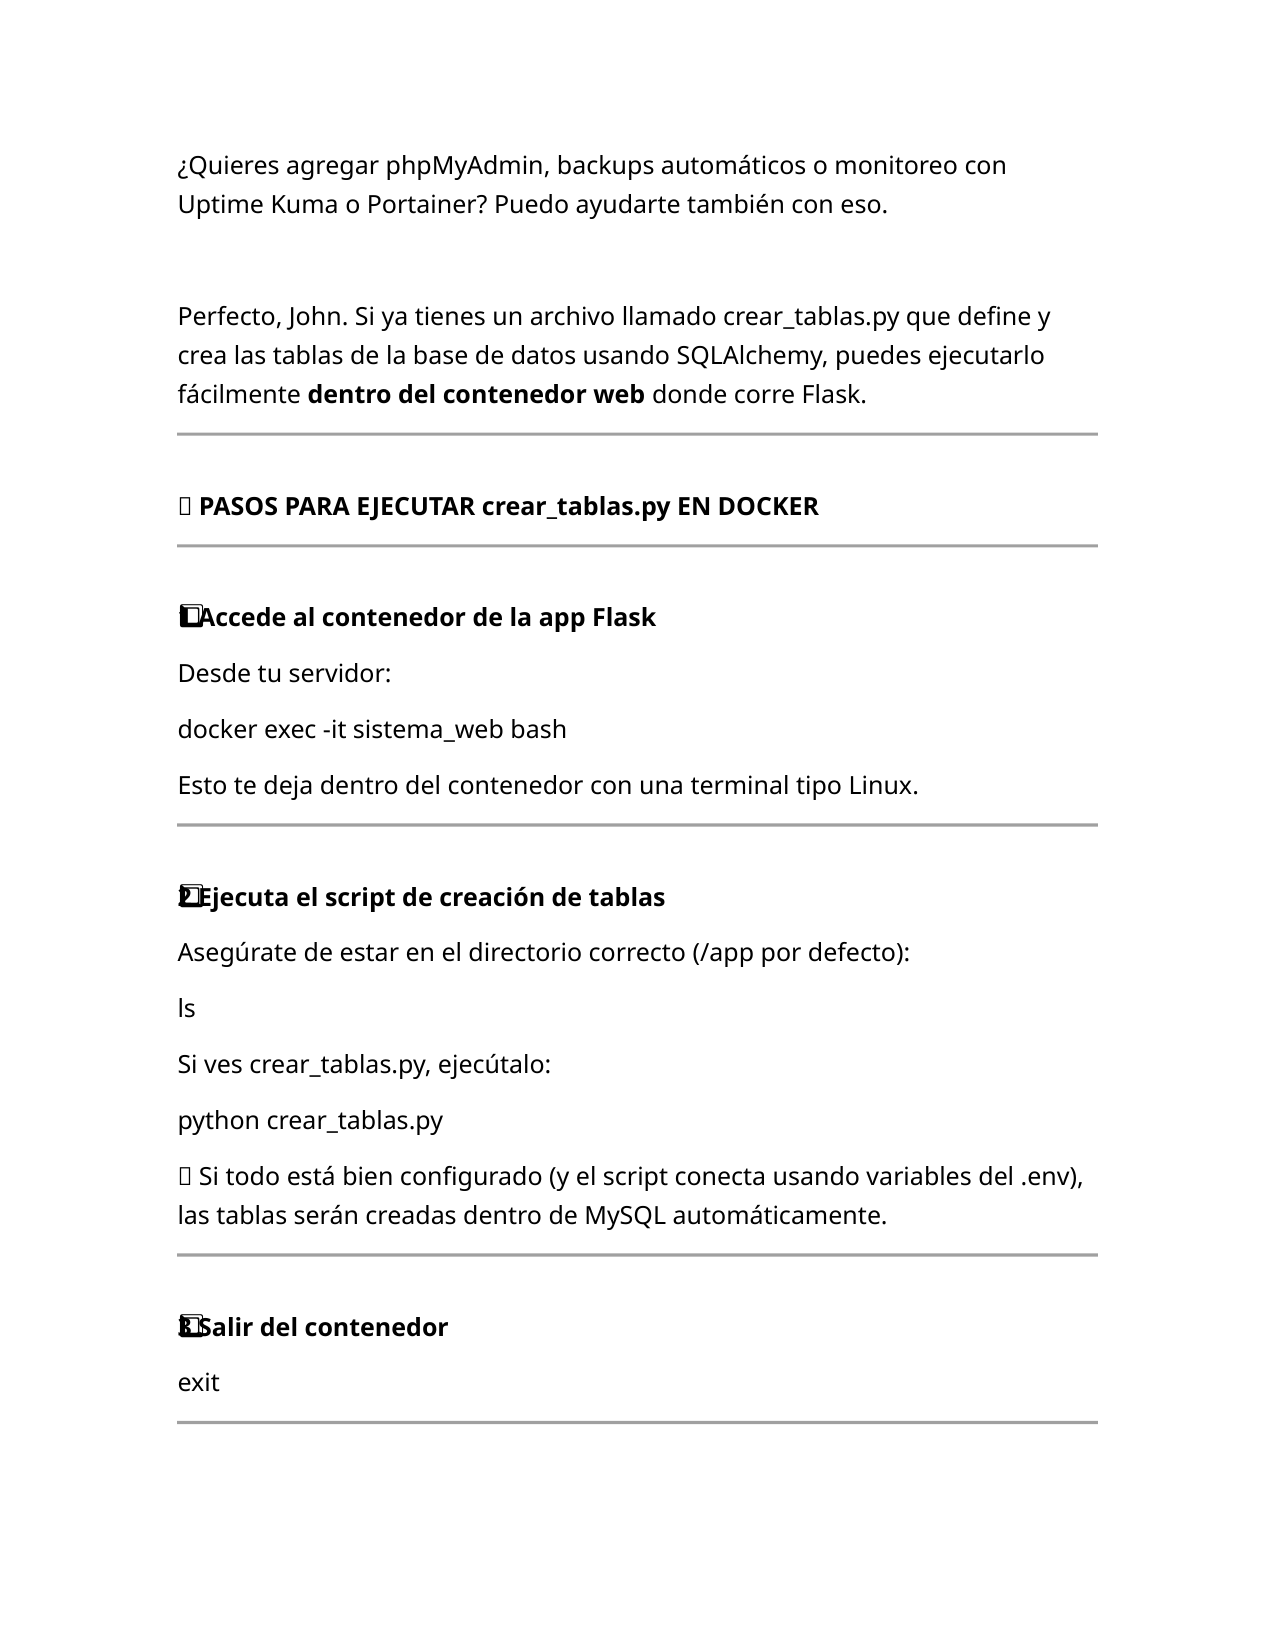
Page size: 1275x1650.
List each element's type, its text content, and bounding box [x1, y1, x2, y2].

text ✅ Si todo está bien configurado (y el script conecta usando variables del .env), las tablas serán creadas dentro de MySQL automáticamente. [177, 1158, 1098, 1232]
text ¿Quieres agregar phpMyAdmin, backups automáticos o monitoreo con Uptime Kuma o Portainer? Puedo ayudarte también con eso. [177, 148, 1098, 221]
text ls [177, 991, 1098, 1025]
text python crear_tablas.py [177, 1103, 1098, 1137]
text docker exec -it sistema_web bash [177, 712, 1098, 746]
text Desde tu servidor: [177, 656, 1098, 690]
text Asegúrate de estar en el directorio correcto (/app por defecto): [177, 935, 1098, 969]
text Si ves crear_tablas.py, ejecútalo: [177, 1047, 1098, 1081]
text Esto te deja dentro del contenedor con una terminal tipo Linux. [177, 768, 1098, 802]
text 3️⃣ Salir del contenedor [177, 1309, 1098, 1343]
text Perfecto, John. Si ya tienes un archivo llamado crear_tablas.py que define y crea las tablas de la base de datos usando SQLAlchemy, puedes ejecutarlo fácilmente dentro del contenedor web donde corre Flask. [177, 298, 1098, 411]
text exit [177, 1365, 1098, 1399]
text ✅ PASOS PARA EJECUTAR crear_tablas.py EN DOCKER [177, 488, 1098, 522]
text 2️⃣ Ejecuta el script de creación de tablas [177, 879, 1098, 913]
text 1️⃣ Accede al contenedor de la app Flask [177, 600, 1098, 634]
